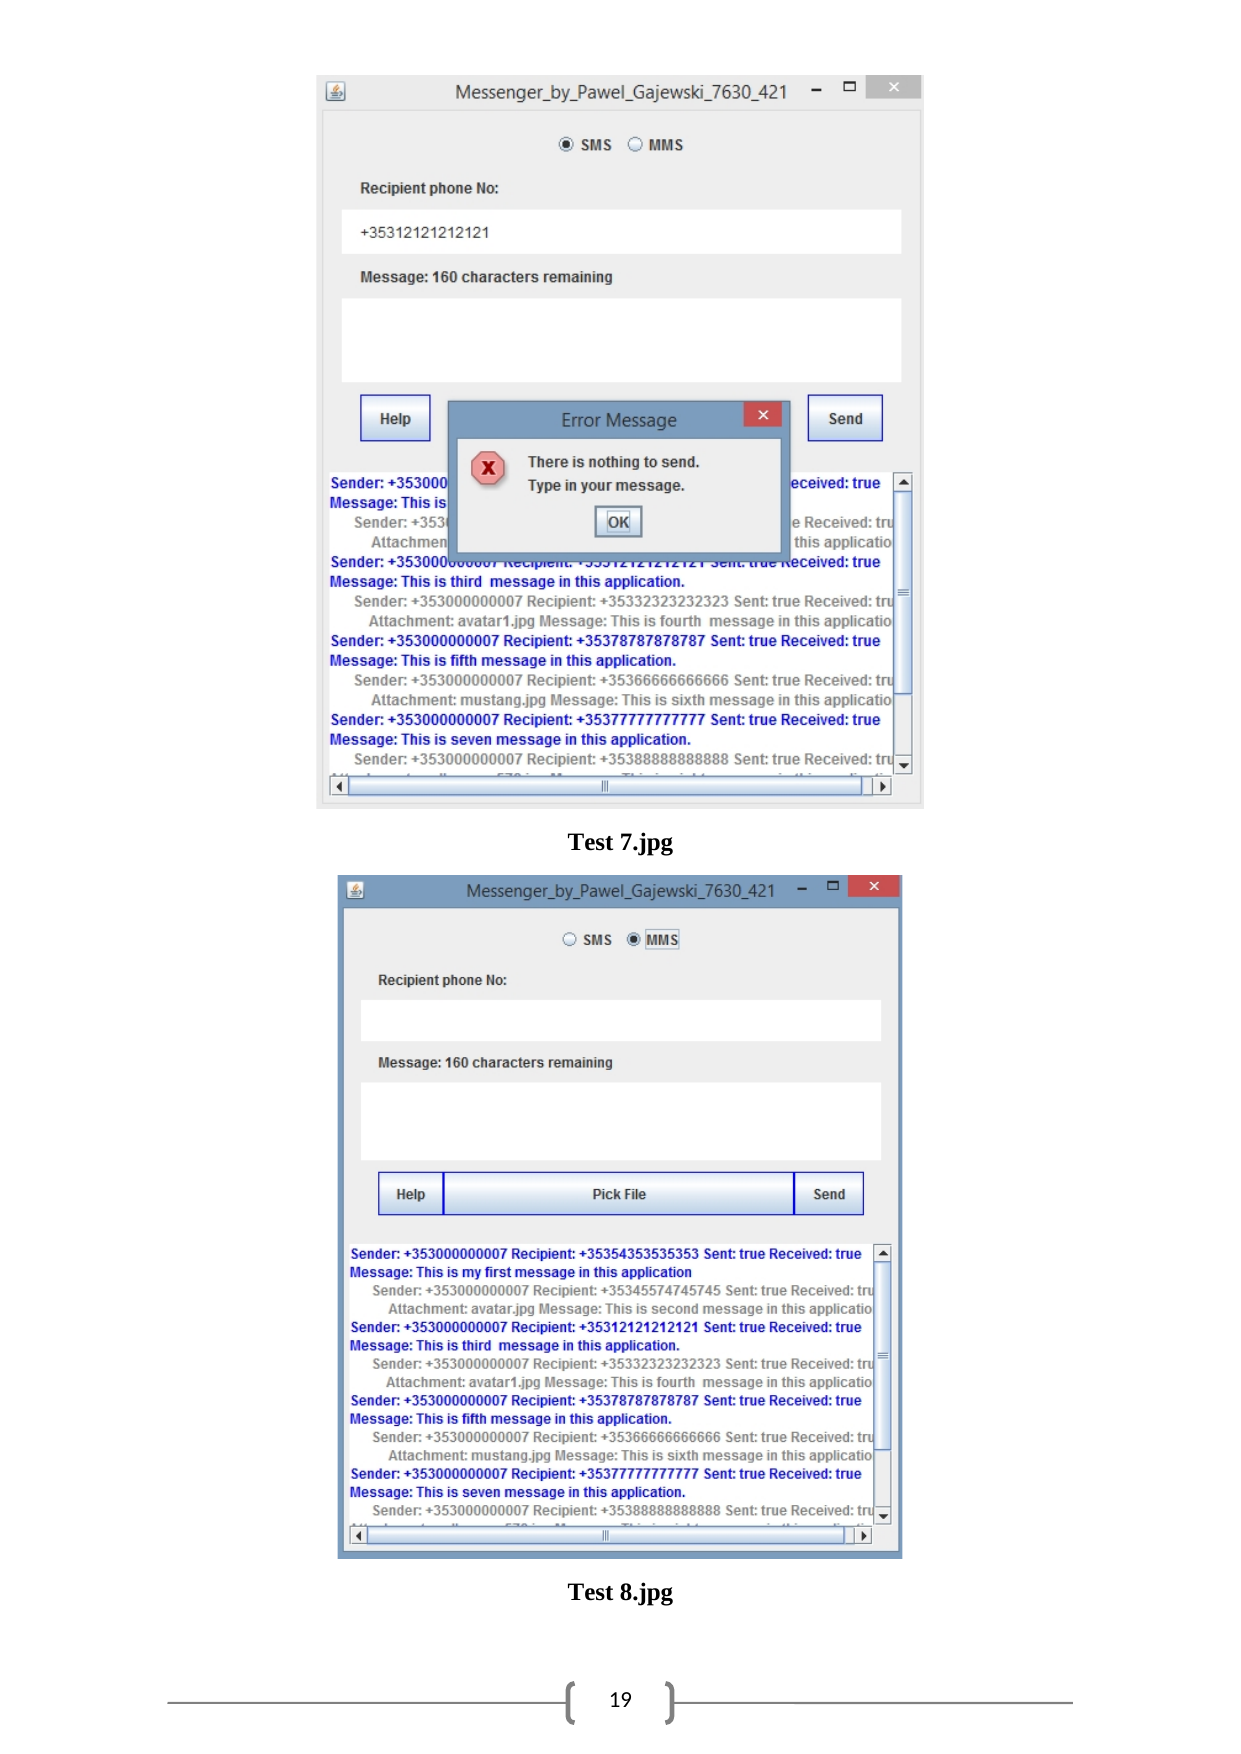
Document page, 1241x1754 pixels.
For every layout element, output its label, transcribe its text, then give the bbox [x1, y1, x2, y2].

picture [316, 75, 924, 809]
text Test 7.jpg [75, 827, 1165, 856]
picture [337, 875, 903, 1559]
text Test 8.jpg [75, 1577, 1165, 1606]
